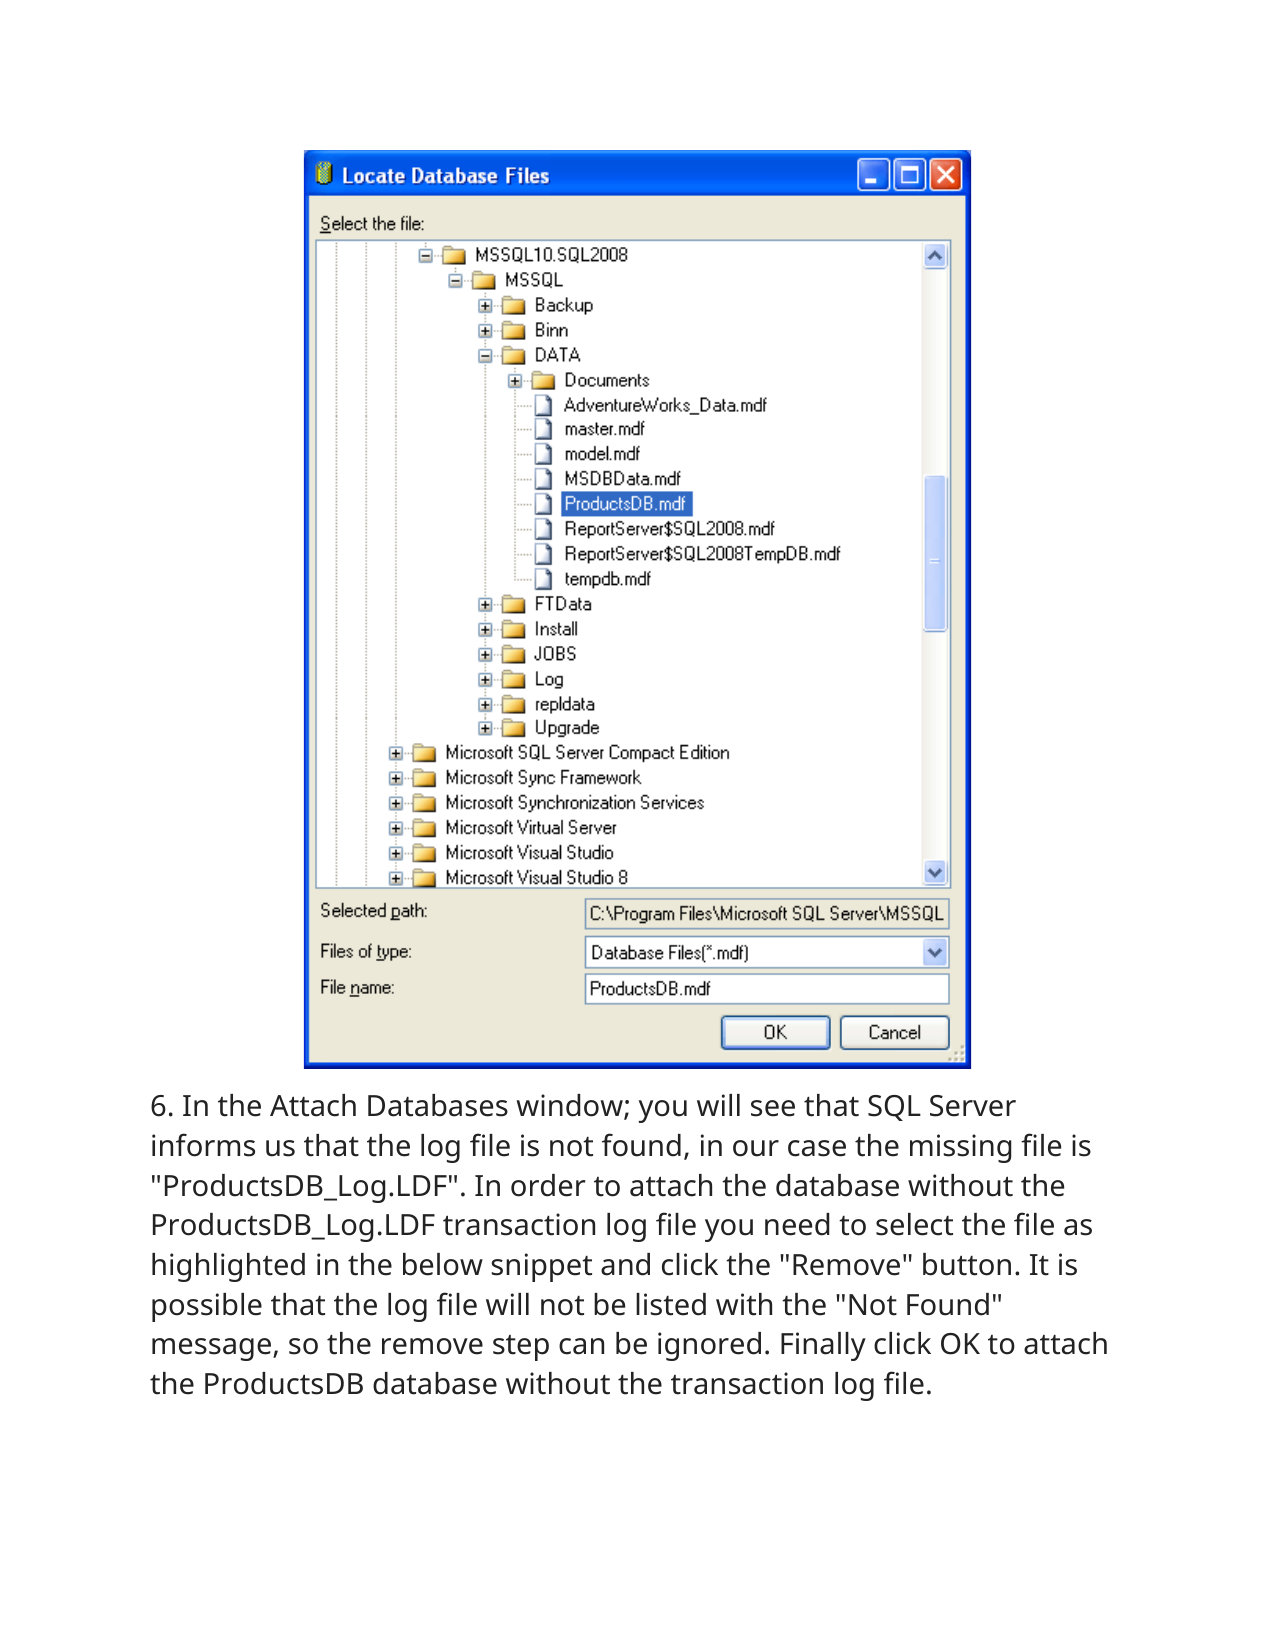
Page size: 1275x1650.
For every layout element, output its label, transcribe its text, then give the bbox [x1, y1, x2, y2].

text 6. In the Attach Databases window; you will see that SQL Server informs us that the log file is not found, in our case the missing file is "ProductsDB_Log.LDF". In order to attach the database without the ProductsDB_Log.LDF transaction log file you need to select the file as highlighted in the below snippet and click the "Remove" button. It is possible that the log file will not be listed with the "Not Found" message, so the remove step can be ignored. Finally click OK to attach the ProductsDB database without the transaction log file. [150, 1085, 1125, 1403]
picture [303, 150, 972, 1069]
